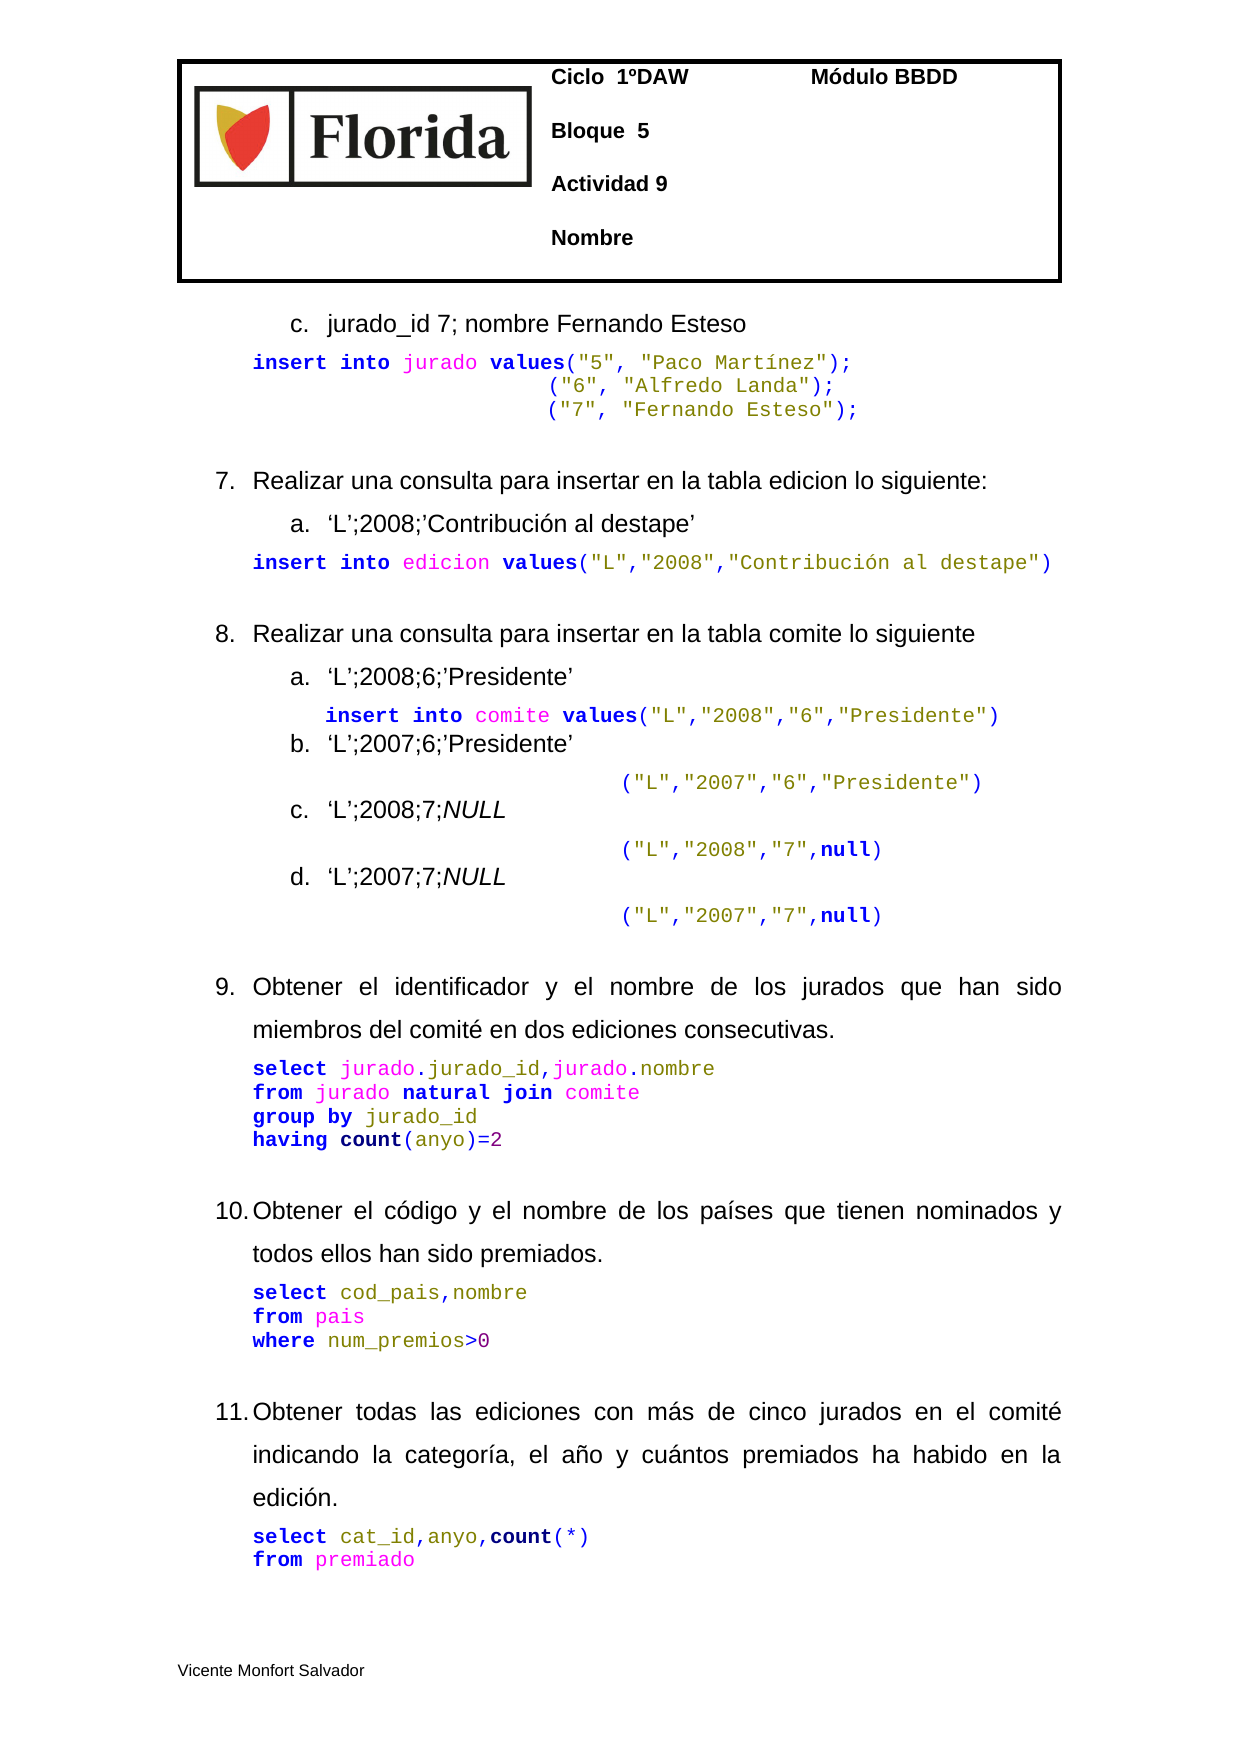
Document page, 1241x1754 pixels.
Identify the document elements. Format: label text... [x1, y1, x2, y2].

list where num_premios>0 [252, 1330, 1063, 1353]
list ‘L’;2008;6;’Presidente’ [290, 662, 1063, 691]
list ‘L’;2008;’Contribución al destape’ [290, 509, 1063, 538]
list insert into edicion values("L","2008","Contribución al destape") [252, 552, 1063, 576]
list Obtener todas las ediciones con más de cinco jurados en el comité indicando la categoría, el año y cuántos premiados ha habido en la edición. [215, 1396, 1063, 1511]
list jurado_id 7; nombre Fernando Esteso [290, 309, 1063, 337]
list select cat_id,anyo,count(*) [252, 1526, 1063, 1549]
list insert into jurado values("5", "Paco Martínez"); [252, 352, 1063, 375]
list ("7", "Fernando Esteso"); [474, 399, 1063, 423]
list ("6", "Alfredo Landa"); [548, 375, 1063, 399]
list ‘L’;2007;7;NULL [290, 862, 1063, 891]
list Obtener el identificador y el nombre de los jurados que han sido miembros del comité en dos ediciones consecutivas. [215, 972, 1063, 1044]
list Realizar una consulta para insertar en la tabla edicion lo siguiente: [215, 466, 1063, 494]
list ("L","2007","6","Presidente") [548, 772, 1063, 796]
list ("L","2008","7",null) [548, 839, 1063, 862]
list group by jurado_id [252, 1106, 1063, 1129]
list from pais [252, 1306, 1063, 1330]
list from jurado natural join comite [252, 1082, 1063, 1106]
list ‘L’;2007;6;’Presidente’ [290, 729, 1063, 757]
list ‘L’;2008;7;NULL [290, 796, 1063, 824]
list select jurado.jurado_id,jurado.nombre [252, 1058, 1063, 1082]
list insert into comite values("L","2008","6","Presidente") [252, 705, 1063, 729]
picture [194, 86, 532, 187]
list Realizar una consulta para insertar en la tabla comite lo siguiente [215, 619, 1063, 648]
list ("L","2007","7",null) [548, 905, 1063, 929]
list Obtener el código y el nombre de los países que tienen nominados y todos ellos han sido premiados. [215, 1196, 1063, 1268]
list having count(anyo)=2 [252, 1129, 1063, 1153]
list from premiado [252, 1549, 1063, 1573]
list select cod_pais,nombre [252, 1282, 1063, 1306]
